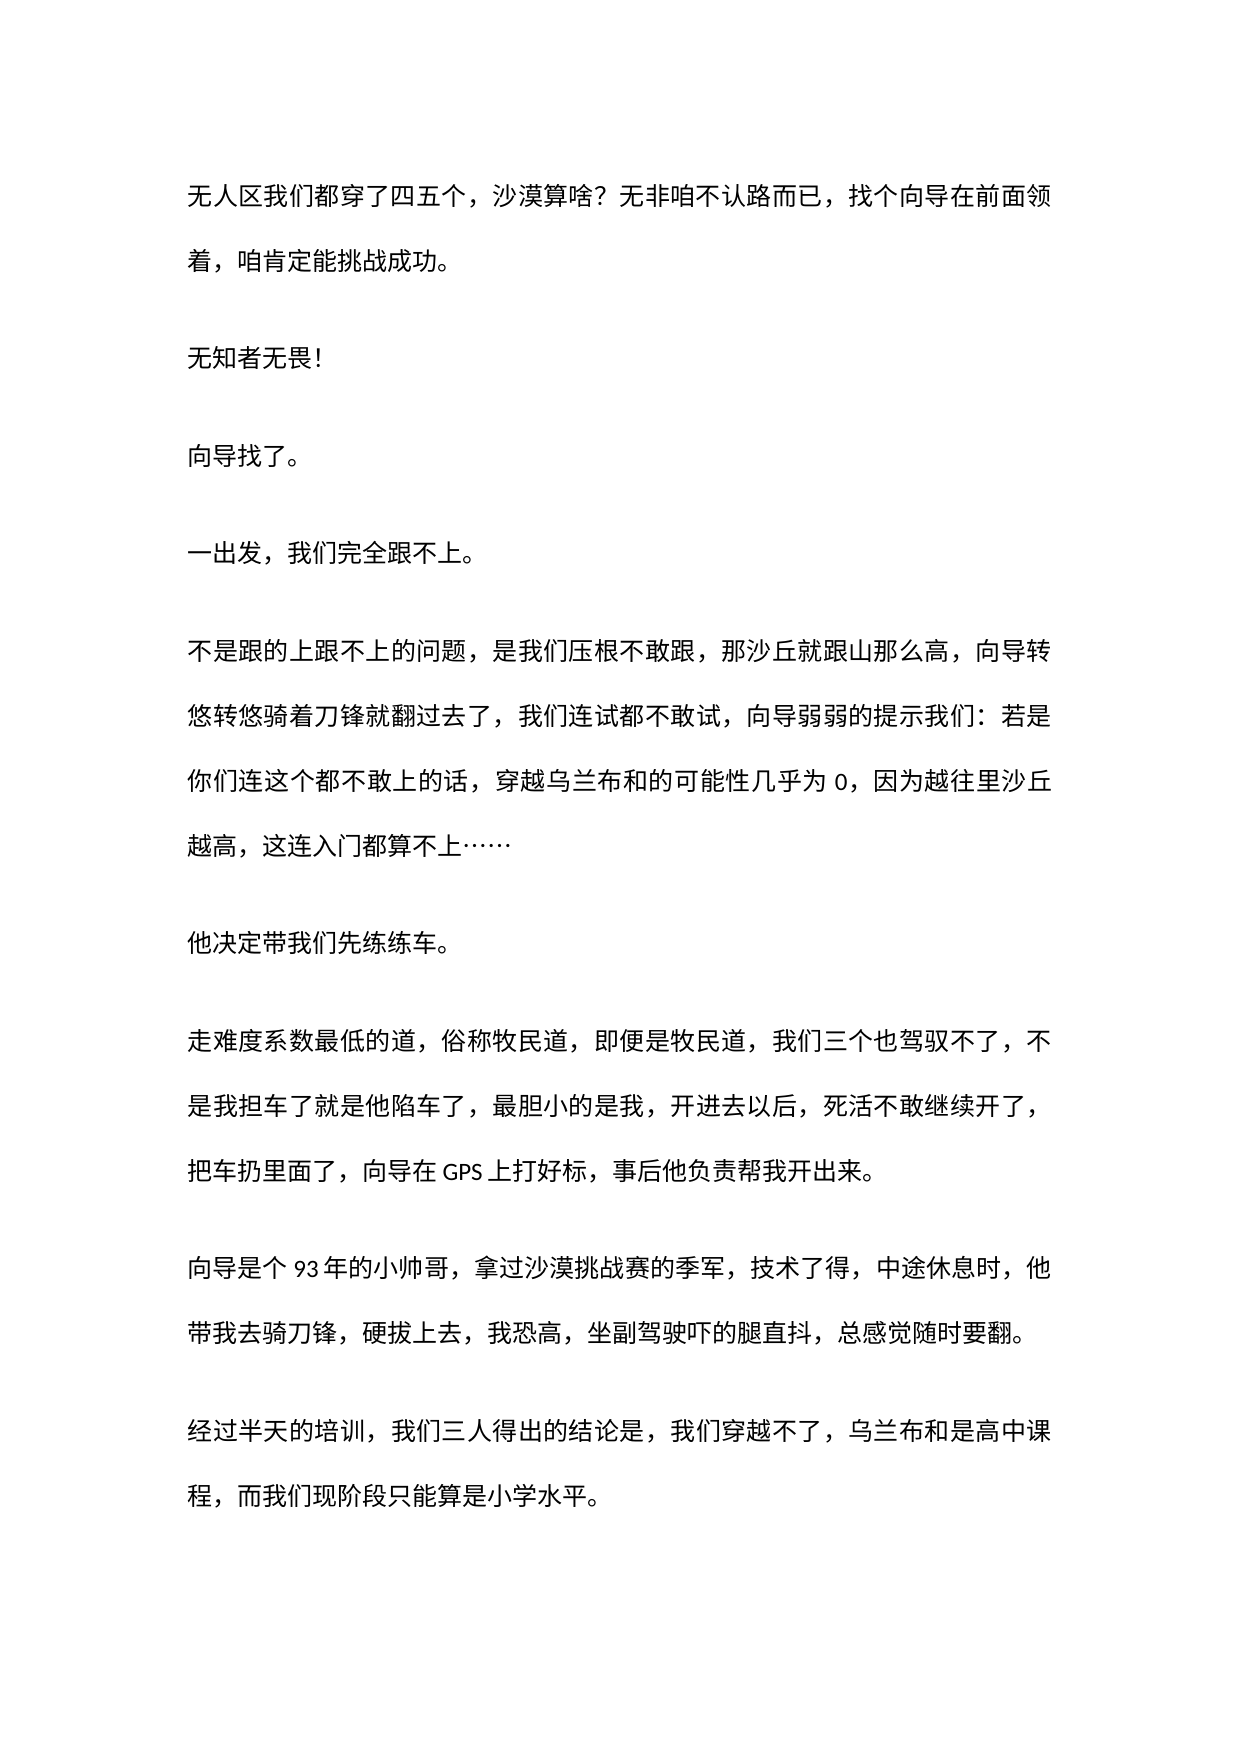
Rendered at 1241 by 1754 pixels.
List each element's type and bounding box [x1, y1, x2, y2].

text [187, 162, 1053, 1527]
